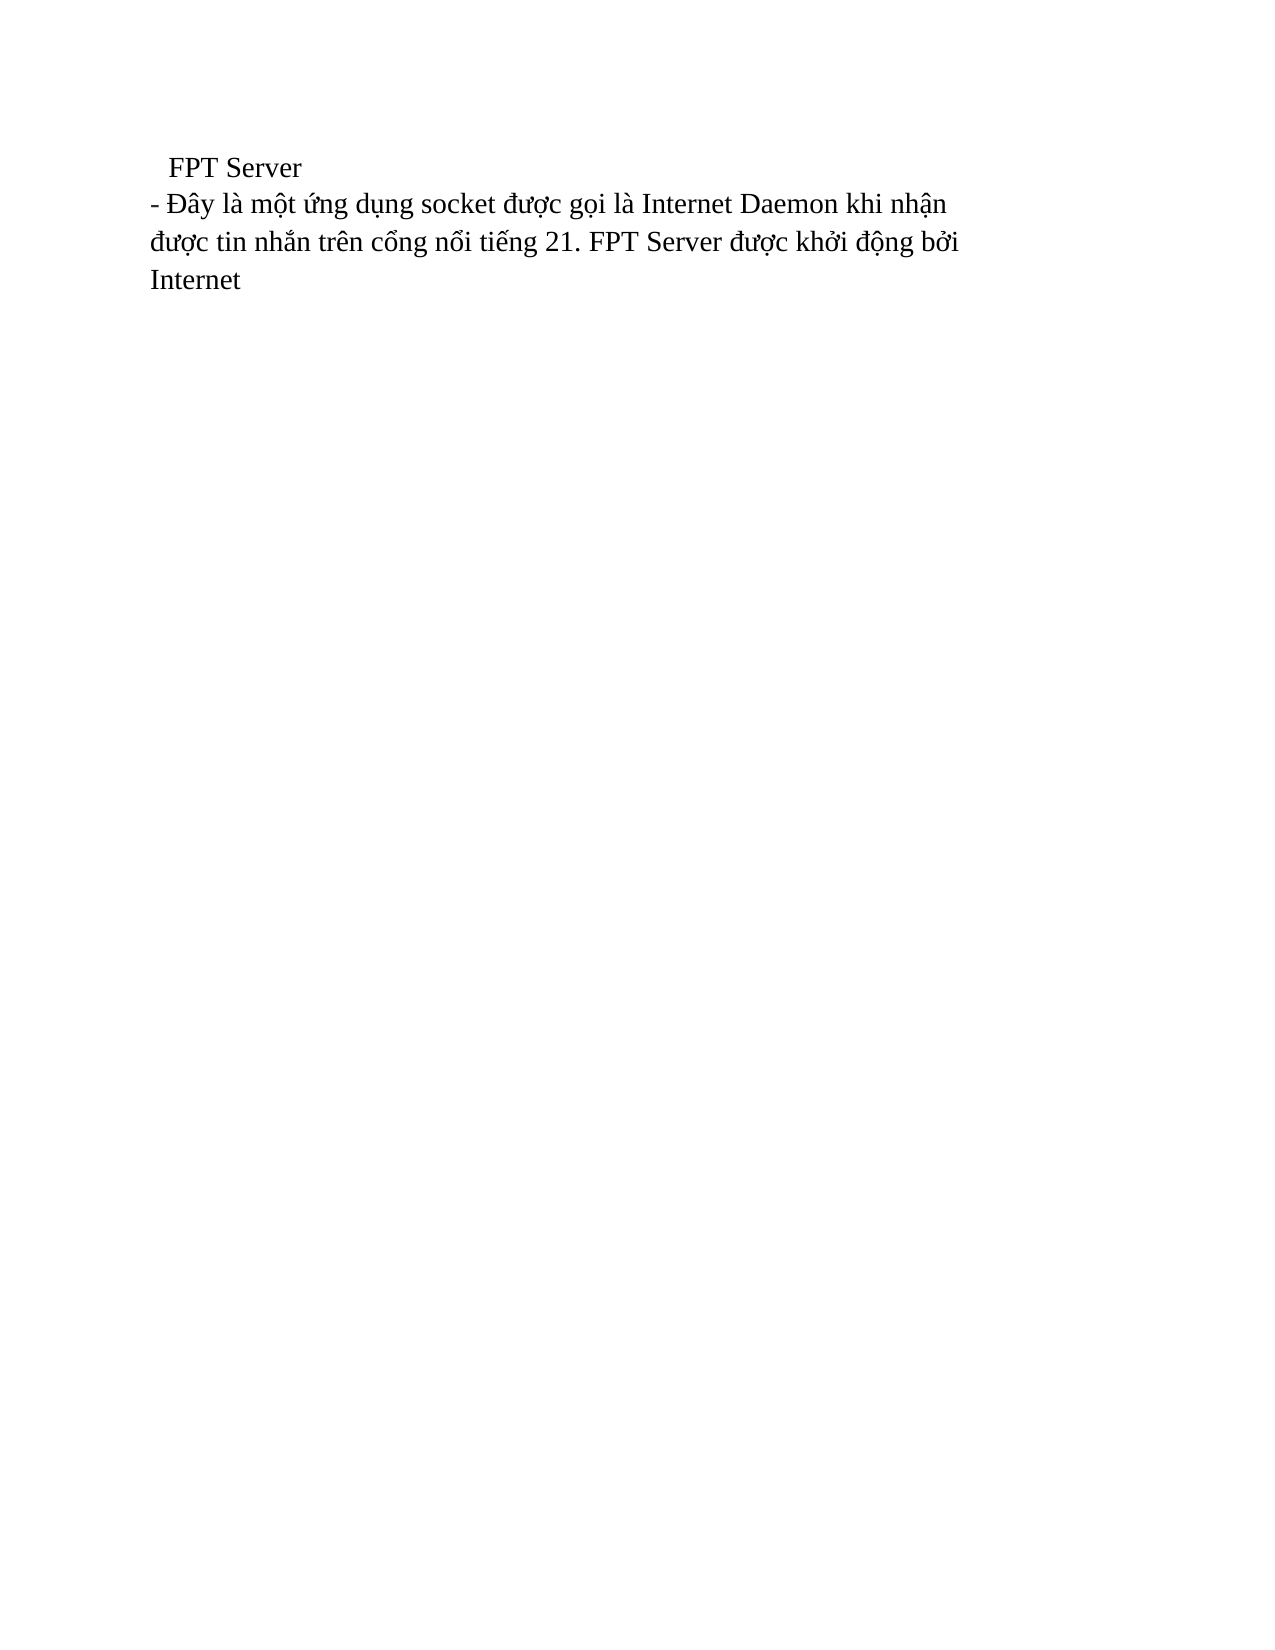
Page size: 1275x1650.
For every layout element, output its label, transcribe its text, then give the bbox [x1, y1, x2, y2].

list Đây là một ứng dụng socket được gọi là Internet Daemon khi nhận được tin nhắn trên cổng nổi tiếng 21. FPT Server được khởi động bởi Internet [150, 186, 985, 296]
text FPT Server [168, 150, 1187, 183]
